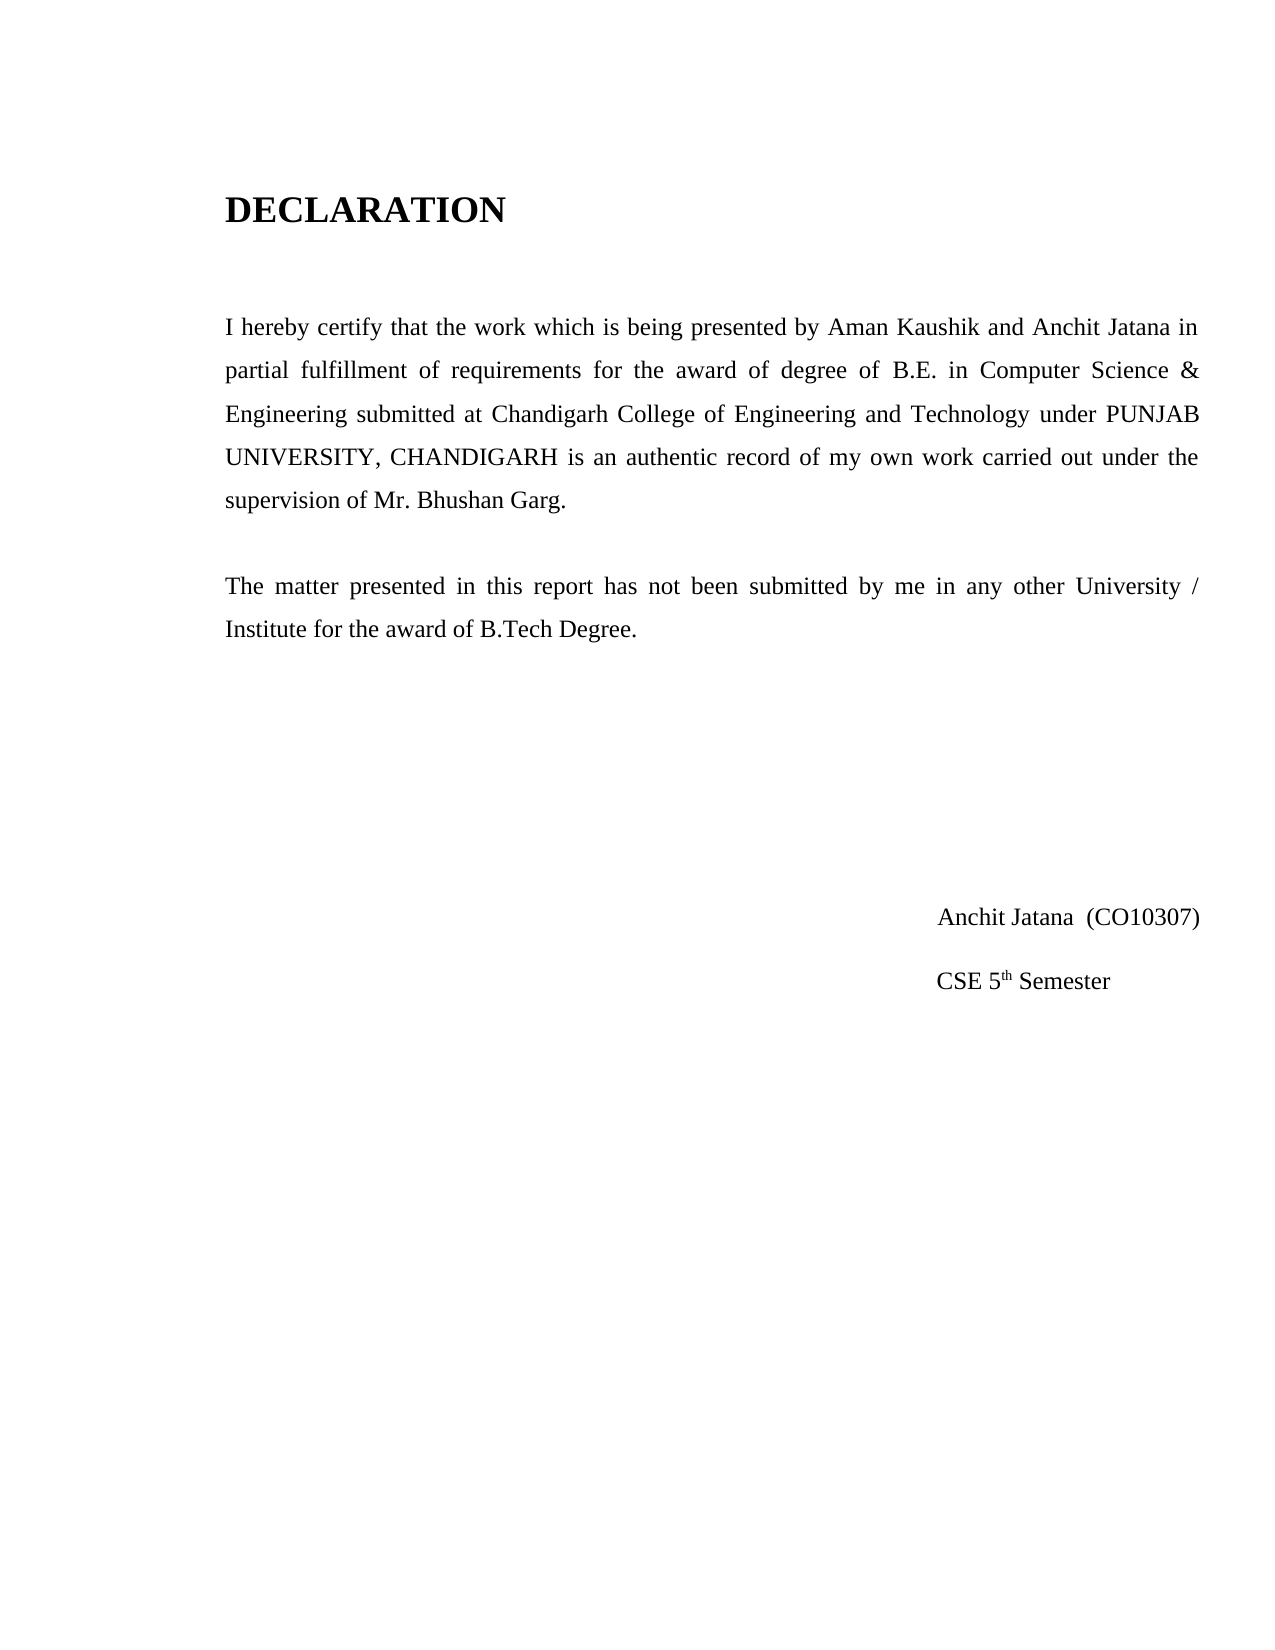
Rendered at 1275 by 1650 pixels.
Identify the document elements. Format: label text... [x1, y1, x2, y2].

text CSE 5th Semester [225, 966, 1200, 995]
text The matter presented in this report has not been submitted by me in any other University / Institute for the award of B.Tech Degree. [225, 571, 1200, 643]
text I hereby certify that the work which is being presented by Aman Kaushik and Anchit Jatana in partial fulfillment of requirements for the award of degree of B.E. in Computer Science & Engineering submitted at Chandigarh College of Engineering and Technology under PUNJAB UNIVERSITY, CHANDIGARH is an authentic record of my own work carried out under the supervision of Mr. Bhushan Garg. [225, 312, 1200, 514]
subtitle DECLARATION [225, 187, 1200, 231]
text Anchit Jatana (CO10307) [225, 902, 1200, 931]
